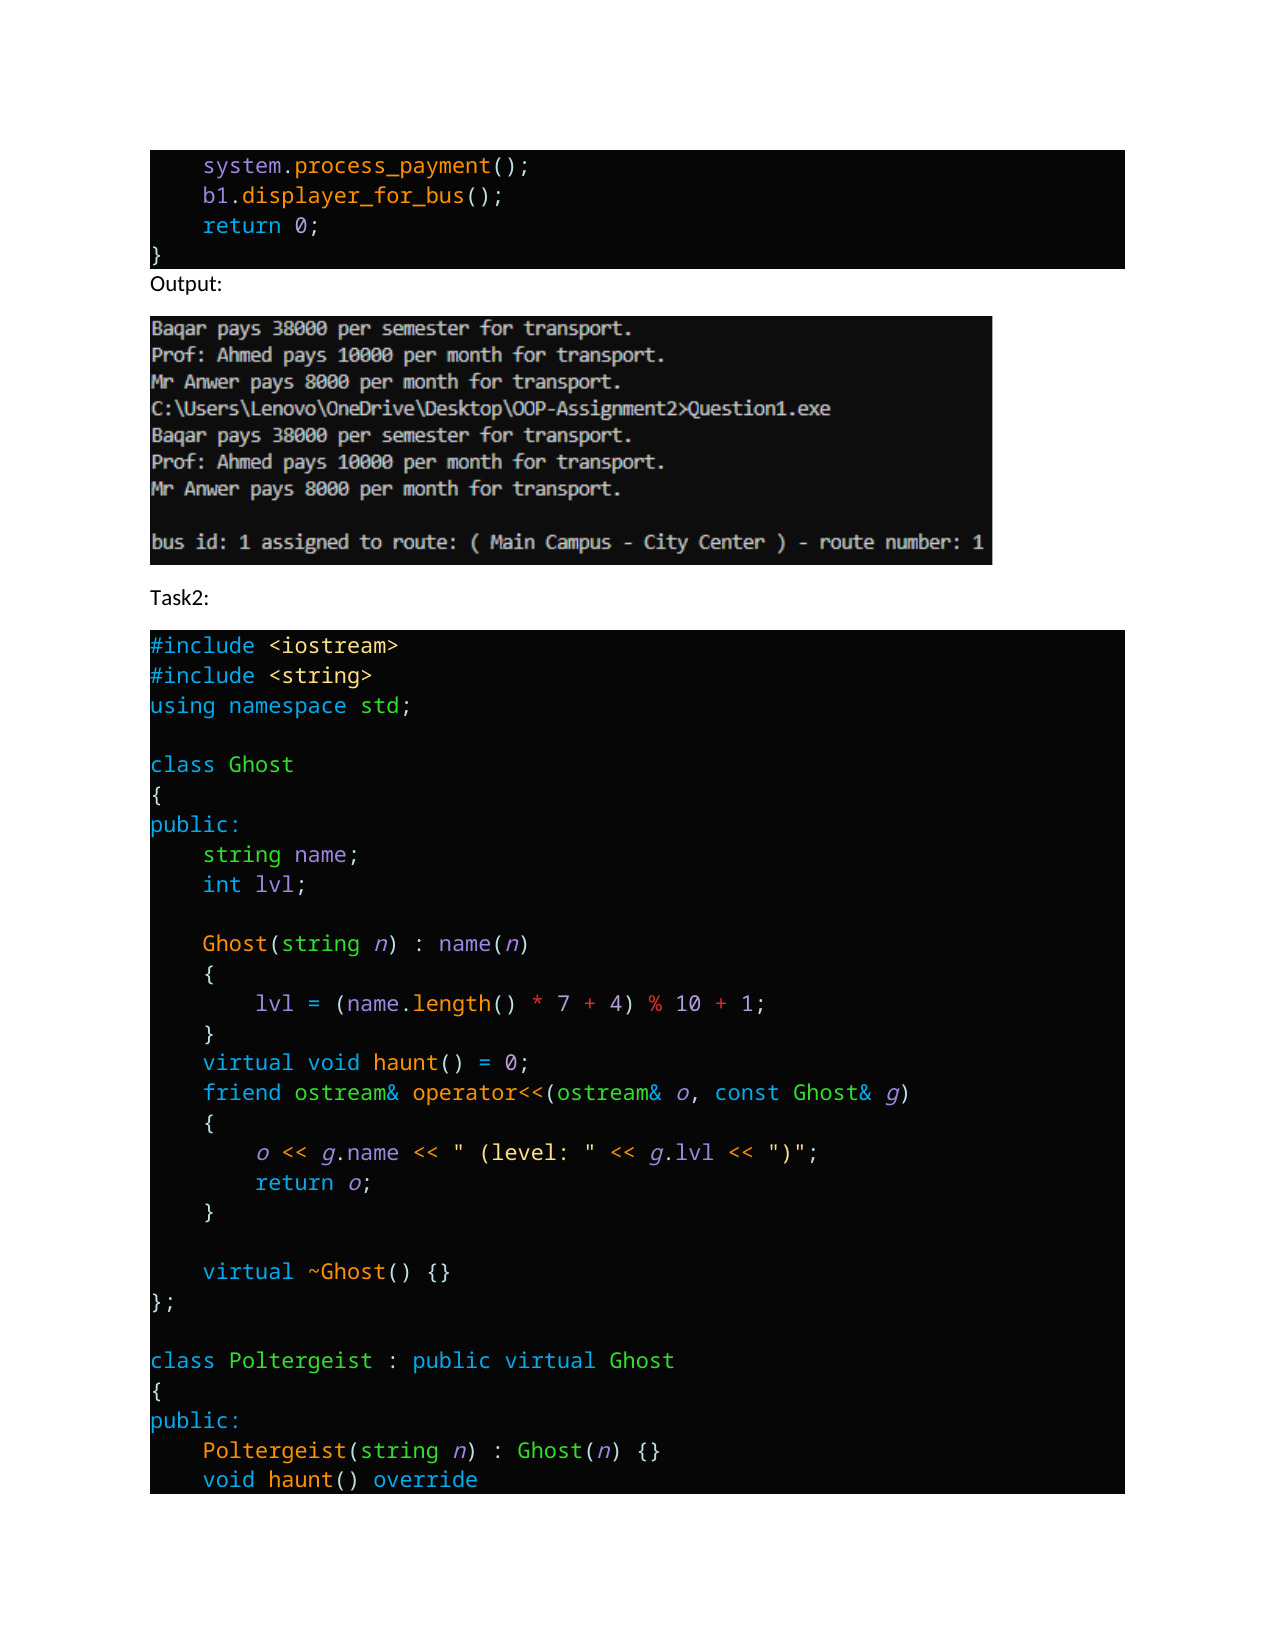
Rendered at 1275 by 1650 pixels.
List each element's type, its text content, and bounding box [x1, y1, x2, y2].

text friend ostream& operator<<(ostream& o, const Ghost& g) [150, 1077, 1125, 1107]
text } [150, 1017, 1125, 1047]
text } [150, 239, 1125, 269]
text public: [150, 1405, 1125, 1434]
text { [150, 1375, 1125, 1405]
text o << g.name << " (level: " << g.lvl << ")"; [150, 1137, 1125, 1166]
text }; [150, 1286, 1125, 1315]
text Ghost(string n) : name(n) [150, 928, 1125, 958]
text { [150, 779, 1125, 809]
text public: [150, 809, 1125, 839]
text #include <iostream> [150, 630, 1125, 660]
text class Ghost [150, 749, 1125, 779]
text { [150, 1107, 1125, 1137]
text system.process_payment(); [150, 150, 1125, 180]
picture [150, 316, 993, 565]
text lvl = (name.length() * 7 + 4) % 10 + 1; [150, 988, 1125, 1017]
text virtual void haunt() = 0; [150, 1047, 1125, 1077]
text b1.displayer_for_bus(); [150, 180, 1125, 209]
text } [150, 1196, 1125, 1226]
text using namespace std; [150, 690, 1125, 719]
text Task2: [150, 583, 1125, 611]
text return o; [150, 1166, 1125, 1196]
text string name; [150, 839, 1125, 868]
text int lvl; [150, 868, 1125, 898]
text void haunt() override [150, 1464, 1125, 1494]
text { [150, 958, 1125, 988]
text return 0; [150, 209, 1125, 239]
text class Poltergeist : public virtual Ghost [150, 1345, 1125, 1375]
text virtual ~Ghost() {} [150, 1256, 1125, 1286]
text Poltergeist(string n) : Ghost(n) {} [150, 1434, 1125, 1464]
text Output: [150, 269, 1125, 297]
text #include <string> [150, 660, 1125, 690]
